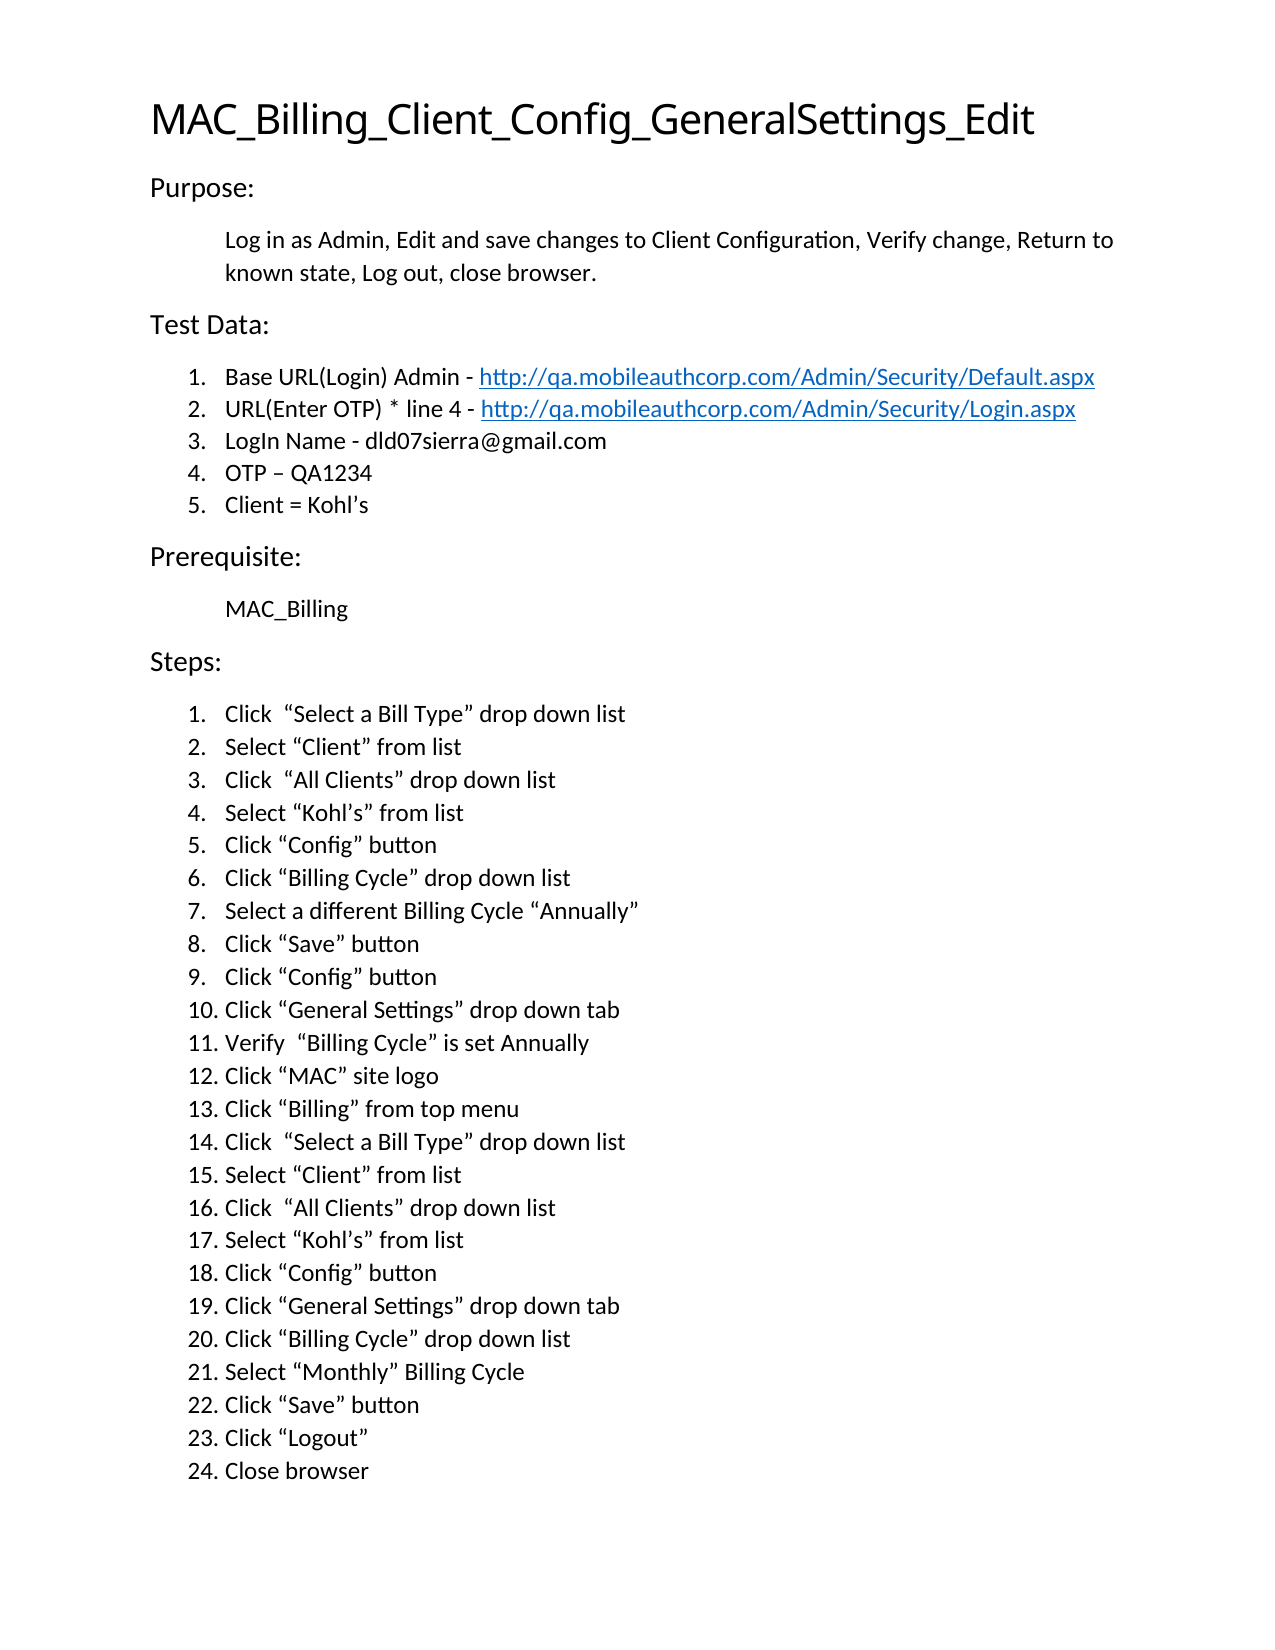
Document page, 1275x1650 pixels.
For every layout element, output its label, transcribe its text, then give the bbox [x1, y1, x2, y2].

list OTP – QA1234 [187, 457, 1125, 488]
list Client = Kohl’s [187, 489, 1125, 520]
list Click “General Settings” drop down tab [187, 1290, 1125, 1321]
text Purpose: [150, 169, 1125, 204]
list Click “All Clients” drop down list [187, 1192, 1125, 1222]
list Click “Config” button [187, 829, 1125, 860]
list Click “Logout” [187, 1422, 1125, 1453]
list Close browser [187, 1455, 1125, 1486]
list Select “Monthly” Billing Cycle [187, 1356, 1125, 1387]
list Select “Client” from list [187, 1159, 1125, 1189]
list Select “Kohl’s” from list [187, 797, 1125, 827]
list Click “Config” button [187, 961, 1125, 992]
text Steps: [150, 643, 1125, 678]
list Click “MAC” site logo [187, 1060, 1125, 1091]
list Click “Billing Cycle” drop down list [187, 862, 1125, 893]
list Click “All Clients” drop down list [187, 764, 1125, 794]
list Click “General Settings” drop down tab [187, 994, 1125, 1025]
list Click “Select a Bill Type” drop down list [187, 1126, 1125, 1156]
list Click “Select a Bill Type” drop down list [187, 698, 1125, 728]
list Click “Save” button [187, 928, 1125, 959]
text Log in as Admin, Edit and save changes to Client Configuration, Verify change, Return to known state, Log out, close browser. [225, 224, 1125, 287]
list LogIn Name - dld07sierra@gmail.com [187, 426, 1125, 456]
list Select “Client” from list [187, 731, 1125, 761]
text MAC_Billing [150, 593, 1125, 624]
list Select “Kohl’s” from list [187, 1224, 1125, 1255]
text Test Data: [150, 306, 1125, 342]
list Click “Billing” from top menu [187, 1093, 1125, 1123]
list Click “Config” button [187, 1257, 1125, 1288]
text Prerequisite: [150, 538, 1125, 574]
list Base URL(Login) Admin - http://qa.mobileauthcorp.com/Admin/Security/Default.aspx [187, 362, 1125, 392]
list URL(Enter OTP) * line 4 - http://qa.mobileauthcorp.com/Admin/Security/Login.aspx [187, 393, 1125, 424]
list Select a different Billing Cycle “Annually” [187, 895, 1125, 926]
list Click “Save” button [187, 1389, 1125, 1420]
list Click “Billing Cycle” drop down list [187, 1323, 1125, 1354]
list Verify “Billing Cycle” is set Annually [187, 1027, 1125, 1058]
title MAC_Billing_Client_Config_GeneralSettings_Edit [150, 90, 1125, 147]
